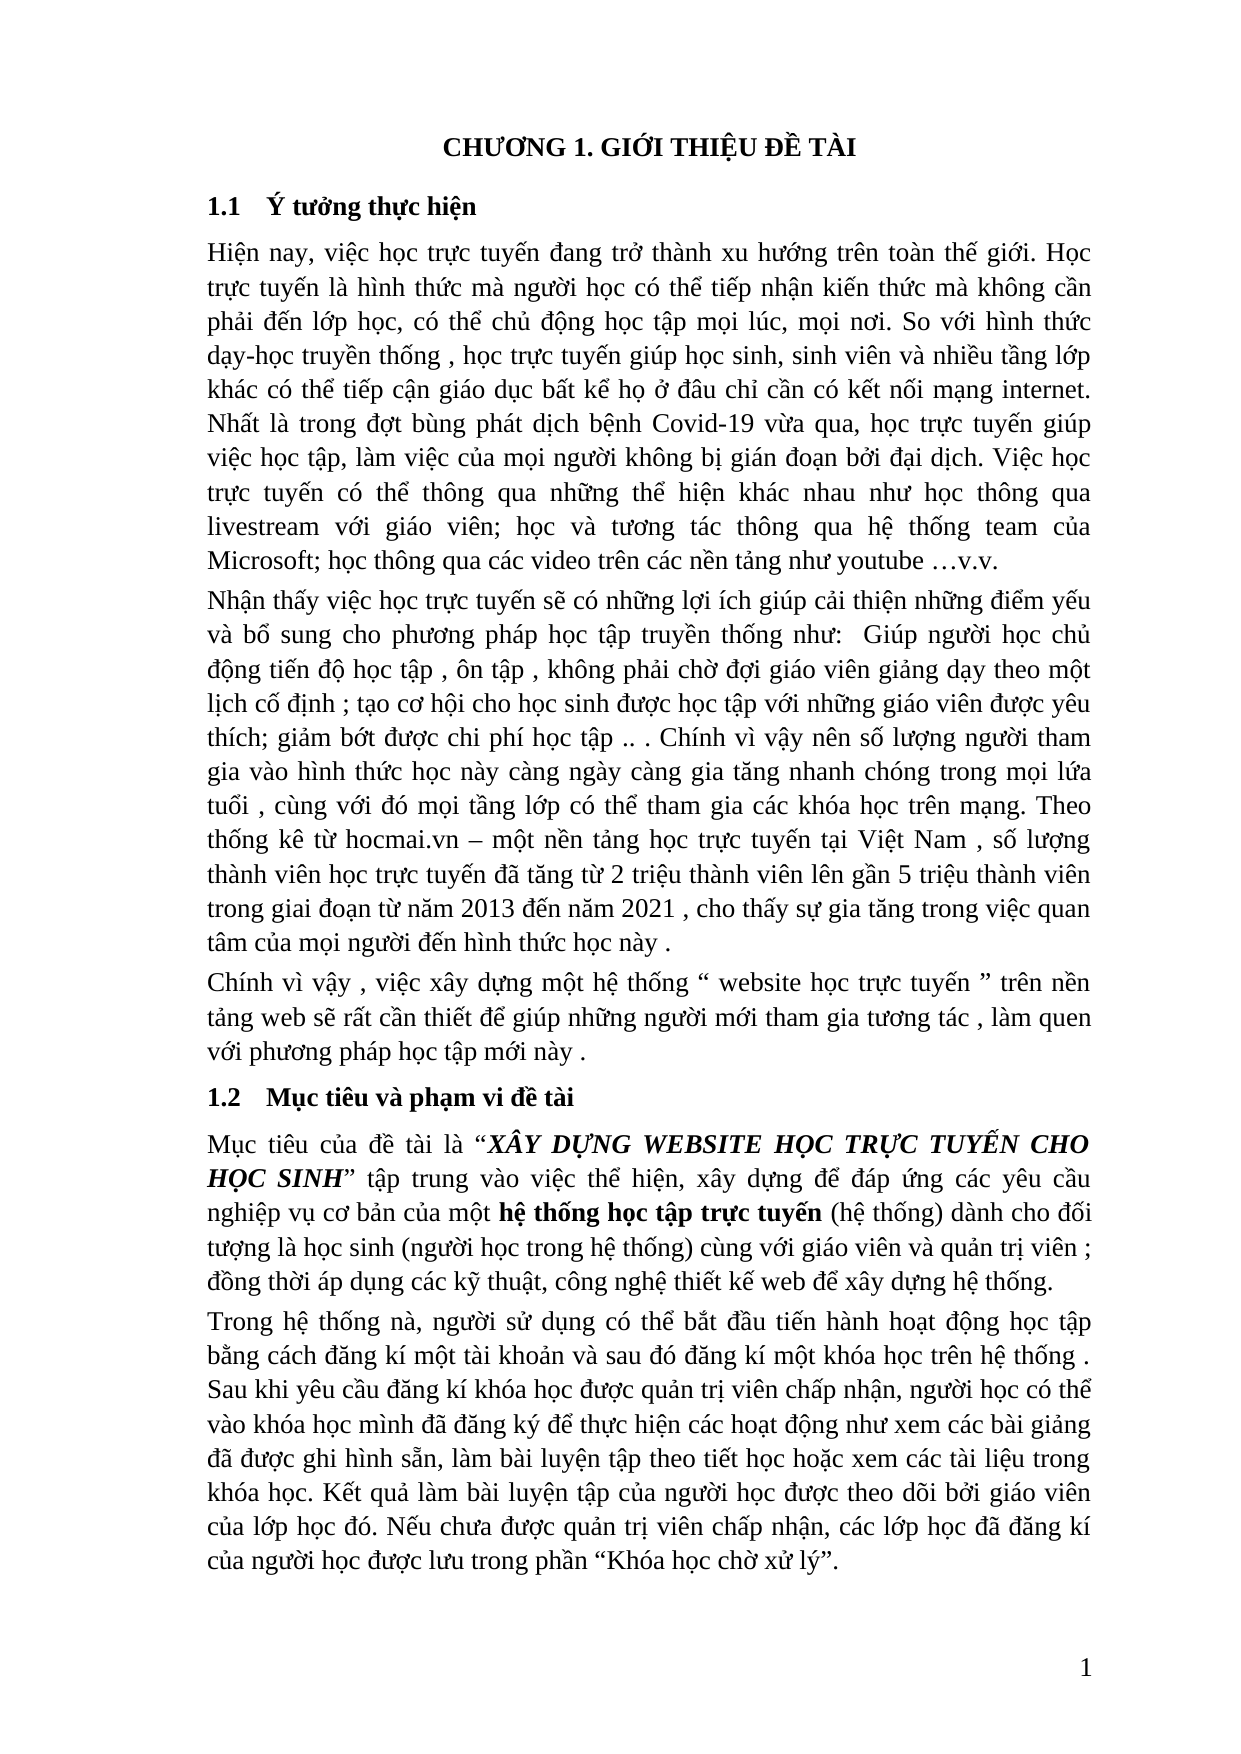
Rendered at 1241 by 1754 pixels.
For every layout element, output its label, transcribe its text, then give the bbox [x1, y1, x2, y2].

text Chính vì vậy , việc xây dựng một hệ thống “ website học trực tuyến ” trên nền tảng web sẽ rất cần thiết để giúp những người mới tham gia tương tác , làm quen với phương pháp học tập mới này . [207, 966, 1092, 1066]
text Hiện nay, việc học trực tuyến đang trở thành xu hướng trên toàn thế giới. Học trực tuyến là hình thức mà người học có thể tiếp nhận kiến thức mà không cần phải đến lớp học, có thể chủ động học tập mọi lúc, mọi nơi. So với hình thức dạy-học truyền thống , học trực tuyến giúp học sinh, sinh viên và nhiều tầng lớp khác có thể tiếp cận giáo dục bất kể họ ở đâu chỉ cần có kết nối mạng internet. Nhất là trong đợt bùng phát dịch bệnh Covid-19 vừa qua, học trực tuyến giúp việc học tập, làm việc của mọi người không bị gián đoạn bởi đại dịch. Việc học trực tuyến có thể thông qua những thể hiện khác nhau như học thông qua livestream với giáo viên; học và tương tác thông qua hệ thống team của Microsoft; học thông qua các video trên các nền tảng như youtube …v.v. [207, 236, 1092, 575]
subtitle Mục tiêu và phạm vi đề tài [207, 1081, 1092, 1113]
text Mục tiêu của đề tài là “XÂY DỰNG WEBSITE HỌC TRỰC TUYẾN CHO HỌC SINH” tập trung vào việc thể hiện, xây dựng để đáp ứng các yêu cầu nghiệp vụ cơ bản của một hệ thống học tập trực tuyến (hệ thống) dành cho đối tượng là học sinh (người học trong hệ thống) cùng với giáo viên và quản trị viên ; đồng thời áp dụng các kỹ thuật, công nghệ thiết kế web để xây dựng hệ thống. [207, 1128, 1092, 1296]
subtitle Ý tưởng thực hiện [207, 190, 1092, 221]
text Trong hệ thống nà, người sử dụng có thể bắt đầu tiến hành hoạt động học tập bằng cách đăng kí một tài khoản và sau đó đăng kí một khóa học trên hệ thống . Sau khi yêu cầu đăng kí khóa học được quản trị viên chấp nhận, người học có thể vào khóa học mình đã đăng ký để thực hiện các hoạt động như xem các bài giảng đã được ghi hình sẵn, làm bài luyện tập theo tiết học hoặc xem các tài liệu trong khóa học. Kết quả làm bài luyện tập của người học được theo dõi bởi giáo viên của lớp học đó. Nếu chưa được quản trị viên chấp nhận, các lớp học đã đăng kí của người học được lưu trong phần “Khóa học chờ xử lý”. [207, 1305, 1092, 1576]
text Nhận thấy việc học trực tuyến sẽ có những lợi ích giúp cải thiện những điểm yếu và bổ sung cho phương pháp học tập truyền thống như: Giúp người học chủ động tiến độ học tập , ôn tập , không phải chờ đợi giáo viên giảng dạy theo một lịch cố định ; tạo cơ hội cho học sinh được học tập với những giáo viên được yêu thích; giảm bớt được chi phí học tập .. . Chính vì vậy nên số lượng người tham gia vào hình thức học này càng ngày càng gia tăng nhanh chóng trong mọi lứa tuổi , cùng với đó mọi tầng lớp có thể tham gia các khóa học trên mạng. Theo thống kê từ hocmai.vn – một nền tảng học trực tuyến tại Việt Nam , số lượng thành viên học trực tuyến đã tăng từ 2 triệu thành viên lên gần 5 triệu thành viên trong giai đoạn từ năm 2013 đến năm 2021 , cho thấy sự gia tăng trong việc quan tâm của mọi người đến hình thức học này . [207, 584, 1092, 957]
subtitle GIỚI THIỆU ĐỀ TÀI [207, 131, 1092, 162]
